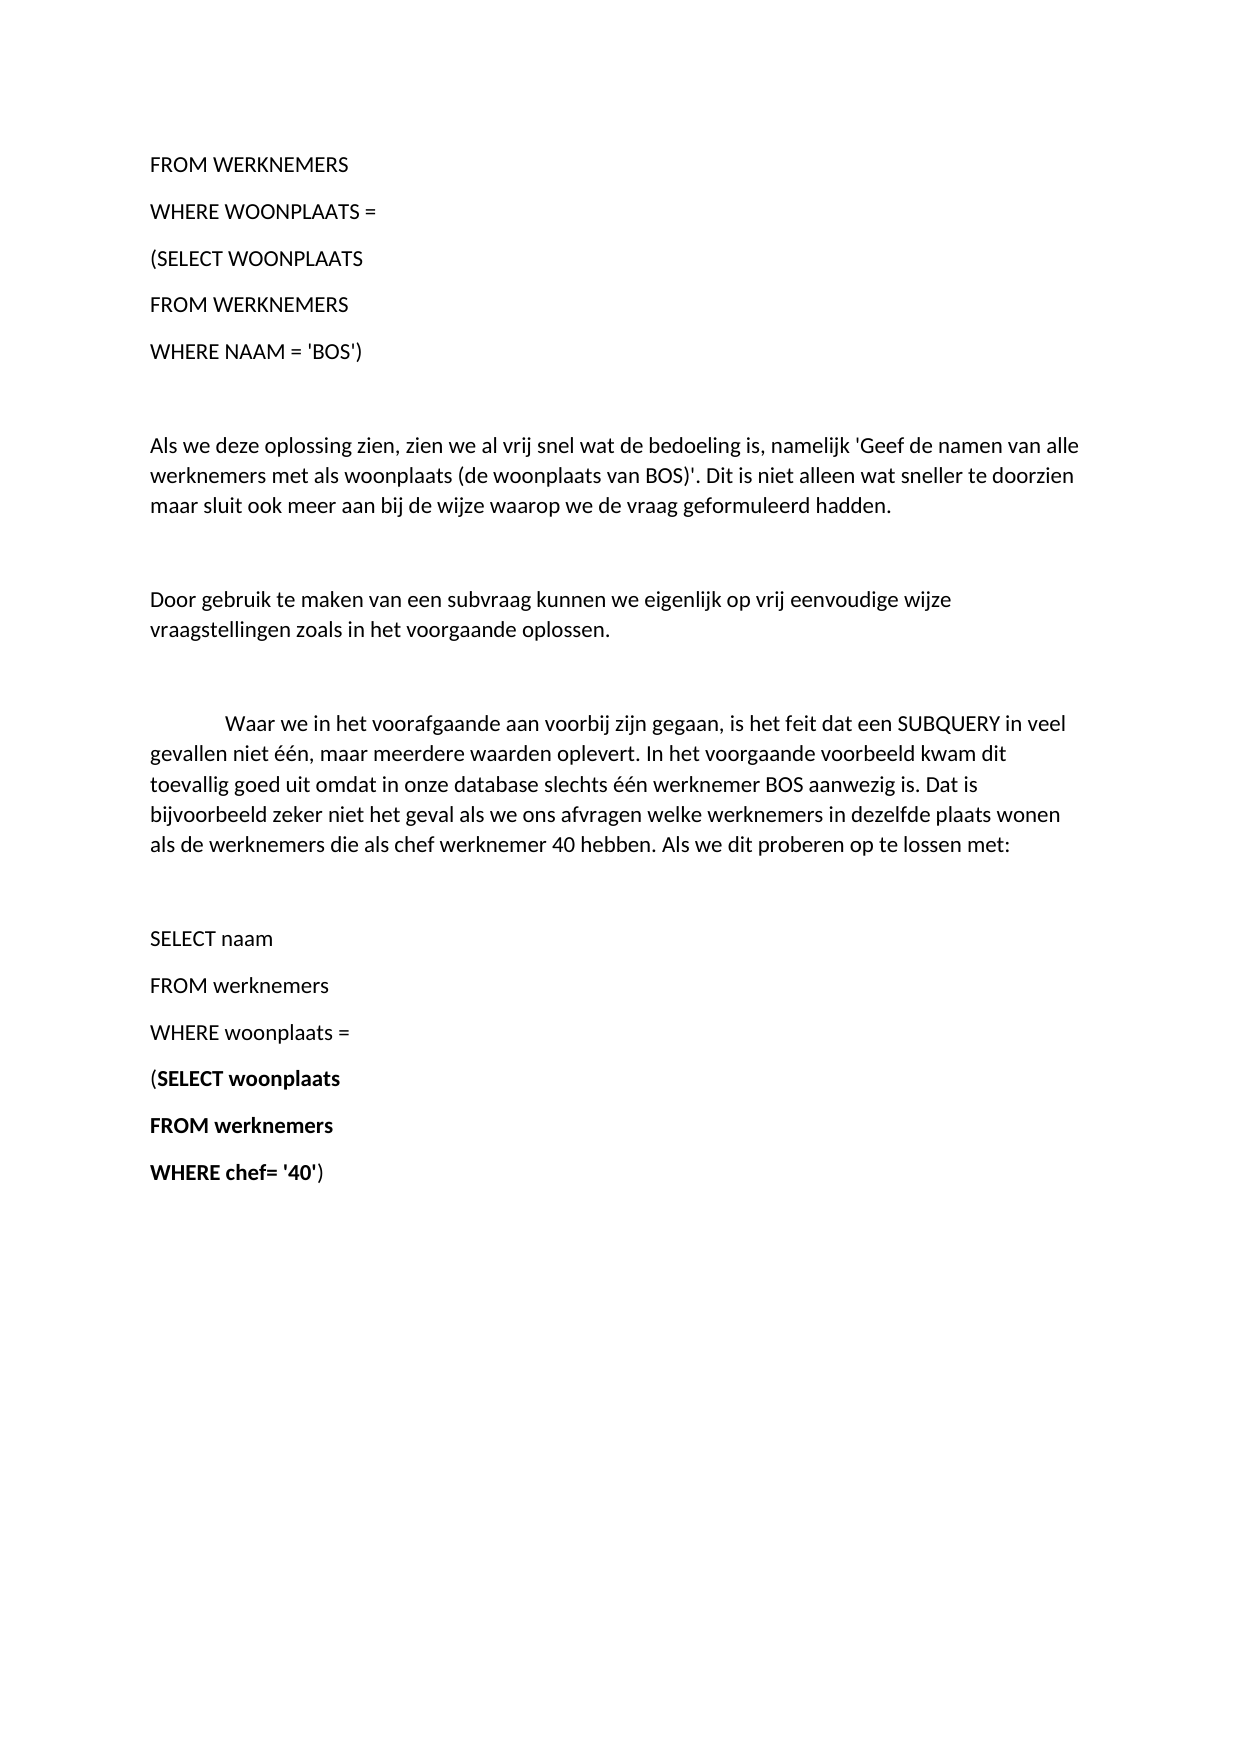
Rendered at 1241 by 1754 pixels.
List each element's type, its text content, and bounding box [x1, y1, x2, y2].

text FROM WERKNEMERS [150, 291, 1090, 319]
text Waar we in het voorafgaande aan voorbij zijn gegaan, is het feit dat een SUBQUERY in veel gevallen niet één, maar meerdere waarden oplevert. In het voorgaande voorbeeld kwam dit toevallig goed uit omdat in onze database slechts één werknemer BOS aanwezig is. Dat is bijvoorbeeld zeker niet het geval als we ons afvragen welke werknemers in dezelfde plaats wonen als de werknemers die als chef werknemer 40 hebben. Als we dit proberen op te lossen met: [150, 709, 1090, 858]
text FROM WERKNEMERS [150, 150, 1090, 178]
text (SELECT WOONPLAATS [150, 244, 1090, 272]
text WHERE woonplaats = [150, 1018, 1090, 1046]
text WHERE WOONPLAATS = [150, 197, 1090, 225]
text Door gebruik te maken van een subvraag kunnen we eigenlijk op vrij eenvoudige wijze vraagstellingen zoals in het voorgaande oplossen. [150, 585, 1090, 644]
text (SELECT woonplaats [150, 1064, 1090, 1093]
text SELECT naam [150, 924, 1090, 952]
text WHERE chef= '40') [150, 1158, 1090, 1186]
text FROM werknemers [150, 971, 1090, 999]
text FROM werknemers [150, 1111, 1090, 1139]
text Als we deze oplossing zien, zien we al vrij snel wat de bedoeling is, namelijk 'Geef de namen van alle werknemers met als woonplaats (de woonplaats van BOS)'. Dit is niet alleen wat sneller te doorzien maar sluit ook meer aan bij de wijze waarop we de vraag geformuleerd hadden. [150, 431, 1090, 520]
text WHERE NAAM = 'BOS') [150, 337, 1090, 366]
